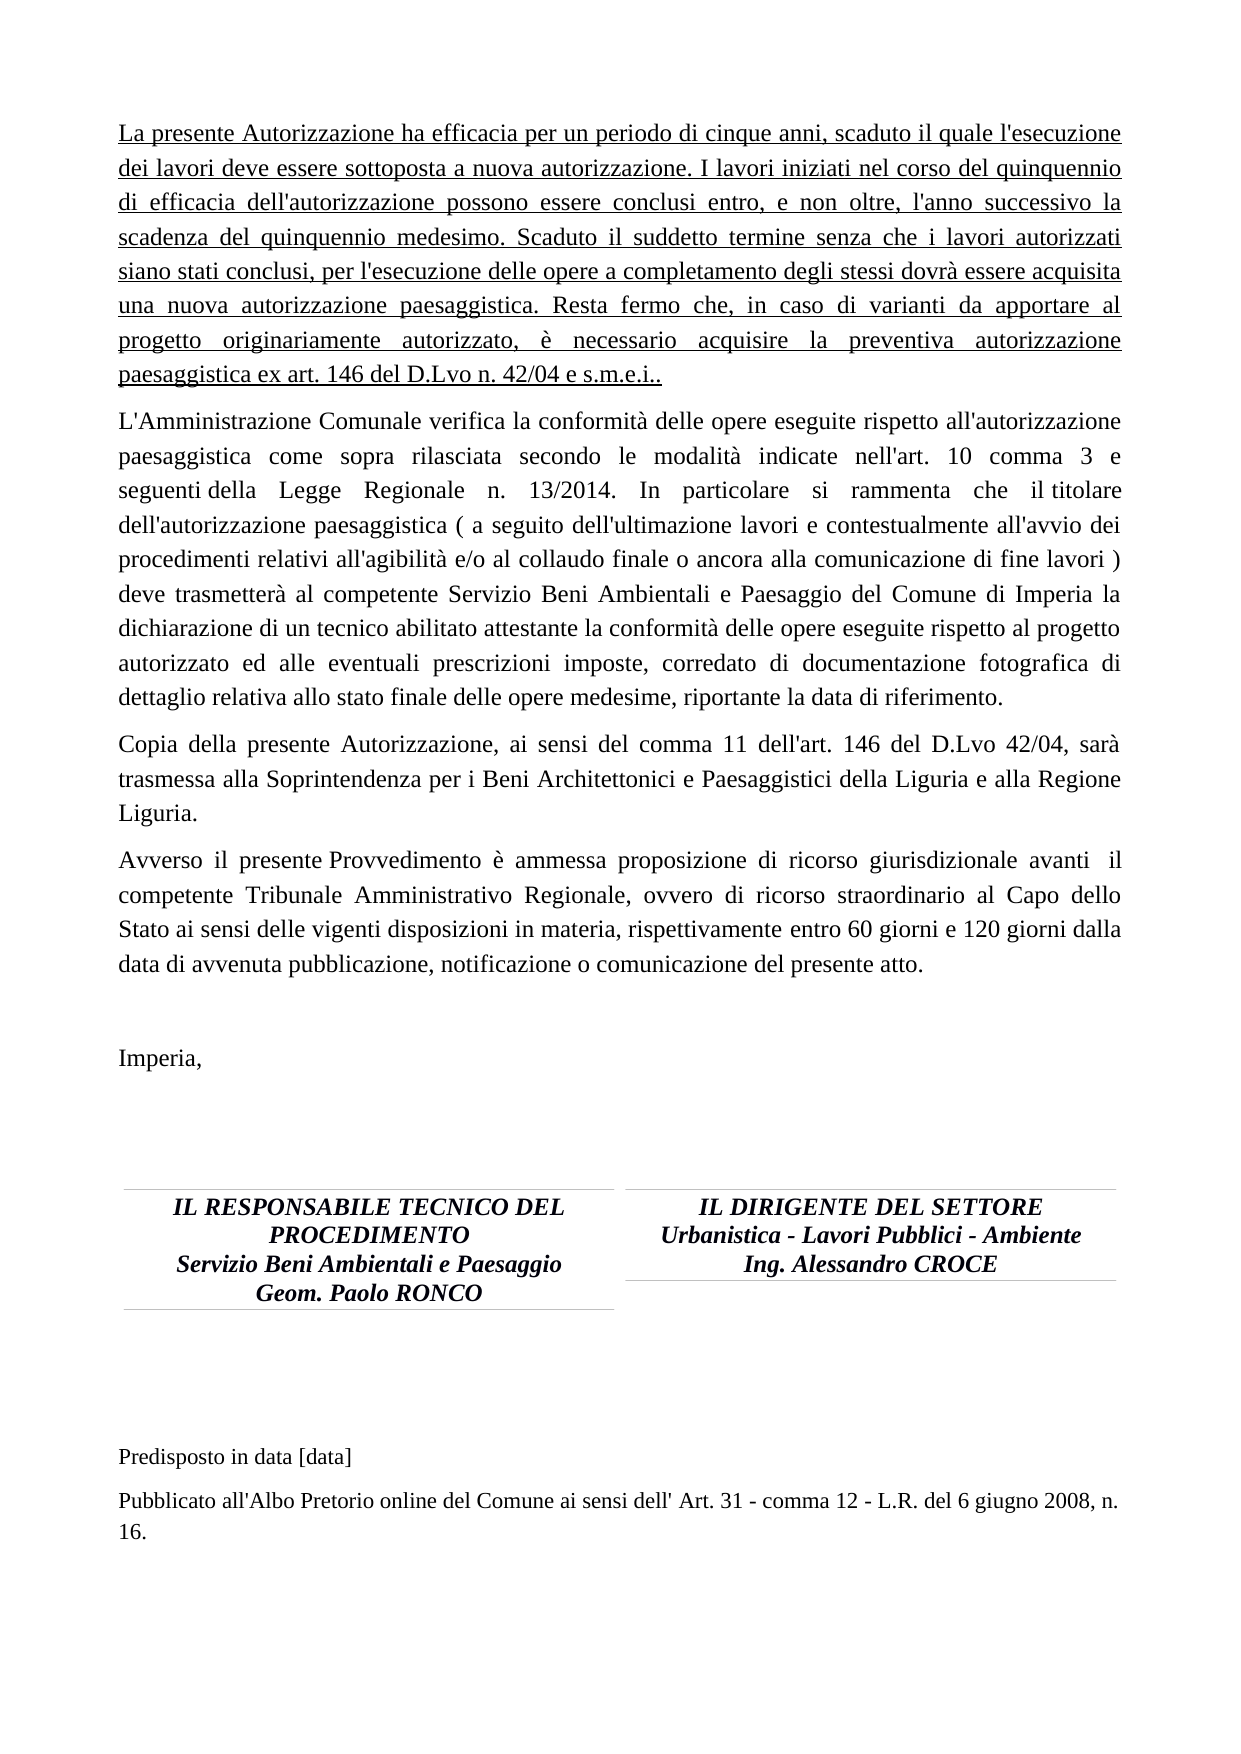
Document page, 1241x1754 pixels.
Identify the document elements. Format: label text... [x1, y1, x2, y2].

table_header IL DIRIGENTE DEL SETTORE Urbanistica - Lavori Pubblici - Ambiente Ing. Alessandro CROCE [620, 1184, 1122, 1315]
text Imperia, [118, 1043, 1122, 1071]
table_header IL RESPONSABILE TECNICO DEL PROCEDIMENTO Servizio Beni Ambientali e Paesaggio Geom. Paolo RONCO [118, 1184, 620, 1315]
text Predisposto in data [data] [118, 1443, 1122, 1469]
text Copia della presente Autorizzazione, ai sensi del comma 11 dell'art. 146 del D.Lvo 42/04, sarà trasmessa alla Soprintendenza per i Beni Architettonici e Paesaggistici della Liguria e alla Regione Liguria. [118, 729, 1122, 827]
text Avverso il presente Provvedimento è ammessa proposizione di ricorso giurisdizionale avanti il competente Tribunale Amministrativo Regionale, ovvero di ricorso straordinario al Capo dello Stato ai sensi delle vigenti disposizioni in materia, rispettivamente entro 60 giorni e 120 giorni dalla data di avvenuta pubblicazione, notificazione o comunicazione del presente atto. [118, 845, 1122, 977]
text L'Amministrazione Comunale verifica la conformità delle opere eseguite rispetto all'autorizzazione paesaggistica come sopra rilasciata secondo le modalità indicate nell'art. 10 comma 3 e seguenti della Legge Regionale n. 13/2014. In particolare si rammenta che il titolare dell'autorizzazione paesaggistica ( a seguito dell'ultimazione lavori e contestualmente all'avvio dei procedimenti relativi all'agibilità e/o al collaudo finale o ancora alla comunicazione di fine lavori ) deve trasmetterà al competente Servizio Beni Ambientali e Paesaggio del Comune di Imperia la dichiarazione di un tecnico abilitato attestante la conformità delle opere eseguite rispetto al progetto autorizzato ed alle eventuali prescrizioni imposte, corredato di documentazione fotografica di dettaglio relativa allo stato finale delle opere medesime, riportante la data di riferimento. [118, 406, 1122, 711]
text Pubblicato all'Albo Pretorio online del Comune ai sensi dell' Art. 31 - comma 12 - L.R. del 6 giugno 2008, n. 16. [118, 1487, 1122, 1545]
